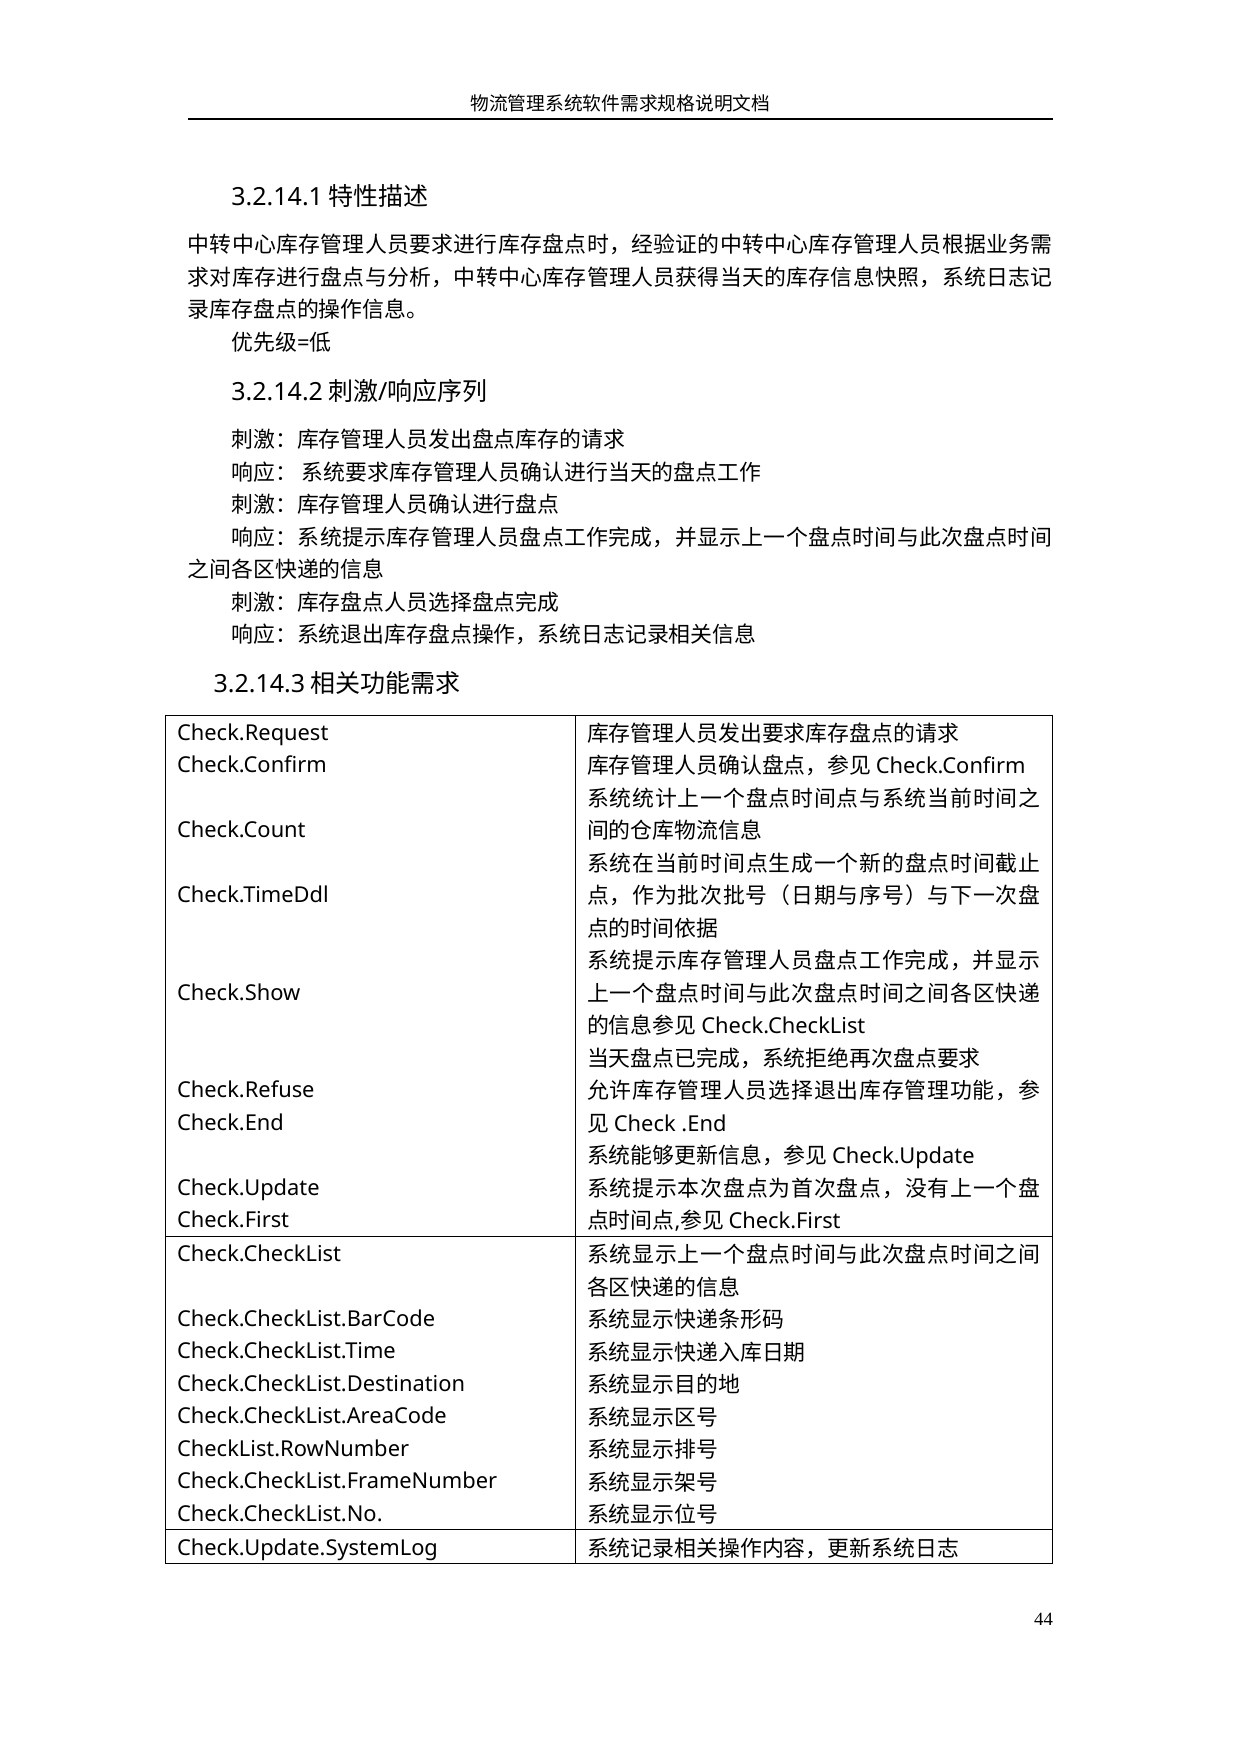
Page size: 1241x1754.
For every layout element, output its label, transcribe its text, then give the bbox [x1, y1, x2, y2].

text 刺激：库存盘点人员选择盘点完成 [187, 584, 1053, 617]
text 响应：系统提示库存管理人员盘点工作完成，并显示上一个盘点时间与此次盘点时间之间各区快递的信息 [187, 519, 1053, 584]
text 响应： 系统要求库存管理人员确认进行当天的盘点工作 [187, 454, 1053, 487]
table_cell Check.CheckList Check.CheckList.BarCode Check.CheckList.Time Check.CheckList.Destination Check.CheckList.AreaCode CheckList.RowNumber Check.CheckList.FrameNumber Check.CheckList.No. [166, 1237, 575, 1529]
table_cell 系统记录相关操作内容，更新系统日志 [576, 1530, 1052, 1563]
table_cell 系统显示上一个盘点时间与此次盘点时间之间各区快递的信息 系统显示快递条形码 系统显示快递入库日期 系统显示目的地 系统显示区号 系统显示排号 系统显示架号 系统显示位号 [576, 1237, 1052, 1529]
text 3.2.14.1特性描述 [187, 162, 1053, 227]
text 优先级=低 [187, 324, 1053, 357]
text 刺激：库存管理人员发出盘点库存的请求 [187, 422, 1053, 454]
table_header Check.Request Check.Confirm Check.Count Check.TimeDdl Check.Show Check.Refuse Check.End Check.Update Check.First [166, 716, 575, 1236]
text 3.2.14.2刺激/响应序列 [187, 357, 1053, 422]
text 中转中心库存管理人员要求进行库存盘点时，经验证的中转中心库存管理人员根据业务需求对库存进行盘点与分析，中转中心库存管理人员获得当天的库存信息快照，系统日志记录库存盘点的操作信息。 [187, 227, 1053, 324]
text 3.2.14.3相关功能需求 [187, 649, 1053, 714]
text 刺激：库存管理人员确认进行盘点 [187, 487, 1053, 519]
table_cell Check.Update.SystemLog [166, 1530, 575, 1563]
table_header 库存管理人员发出要求库存盘点的请求 库存管理人员确认盘点，参见Check.Confirm 系统统计上一个盘点时间点与系统当前时间之间的仓库物流信息 系统在当前时间点生成一个新的盘点时间截止点，作为批次批号（日期与序号）与下一次盘点的时间依据 系统提示库存管理人员盘点工作完成，并显示上一个盘点时间与此次盘点时间之间各区快递的信息参见 Check.CheckList 当天盘点已完成，系统拒绝再次盘点要求 允许库存管理人员选择退出库存管理功能，参见 Check .End 系统能够更新信息，参见Check.Update 系统提示本次盘点为首次盘点，没有上一个盘点时间点,参见Check.First [576, 716, 1052, 1236]
text 响应：系统退出库存盘点操作，系统日志记录相关信息 [187, 617, 1053, 649]
